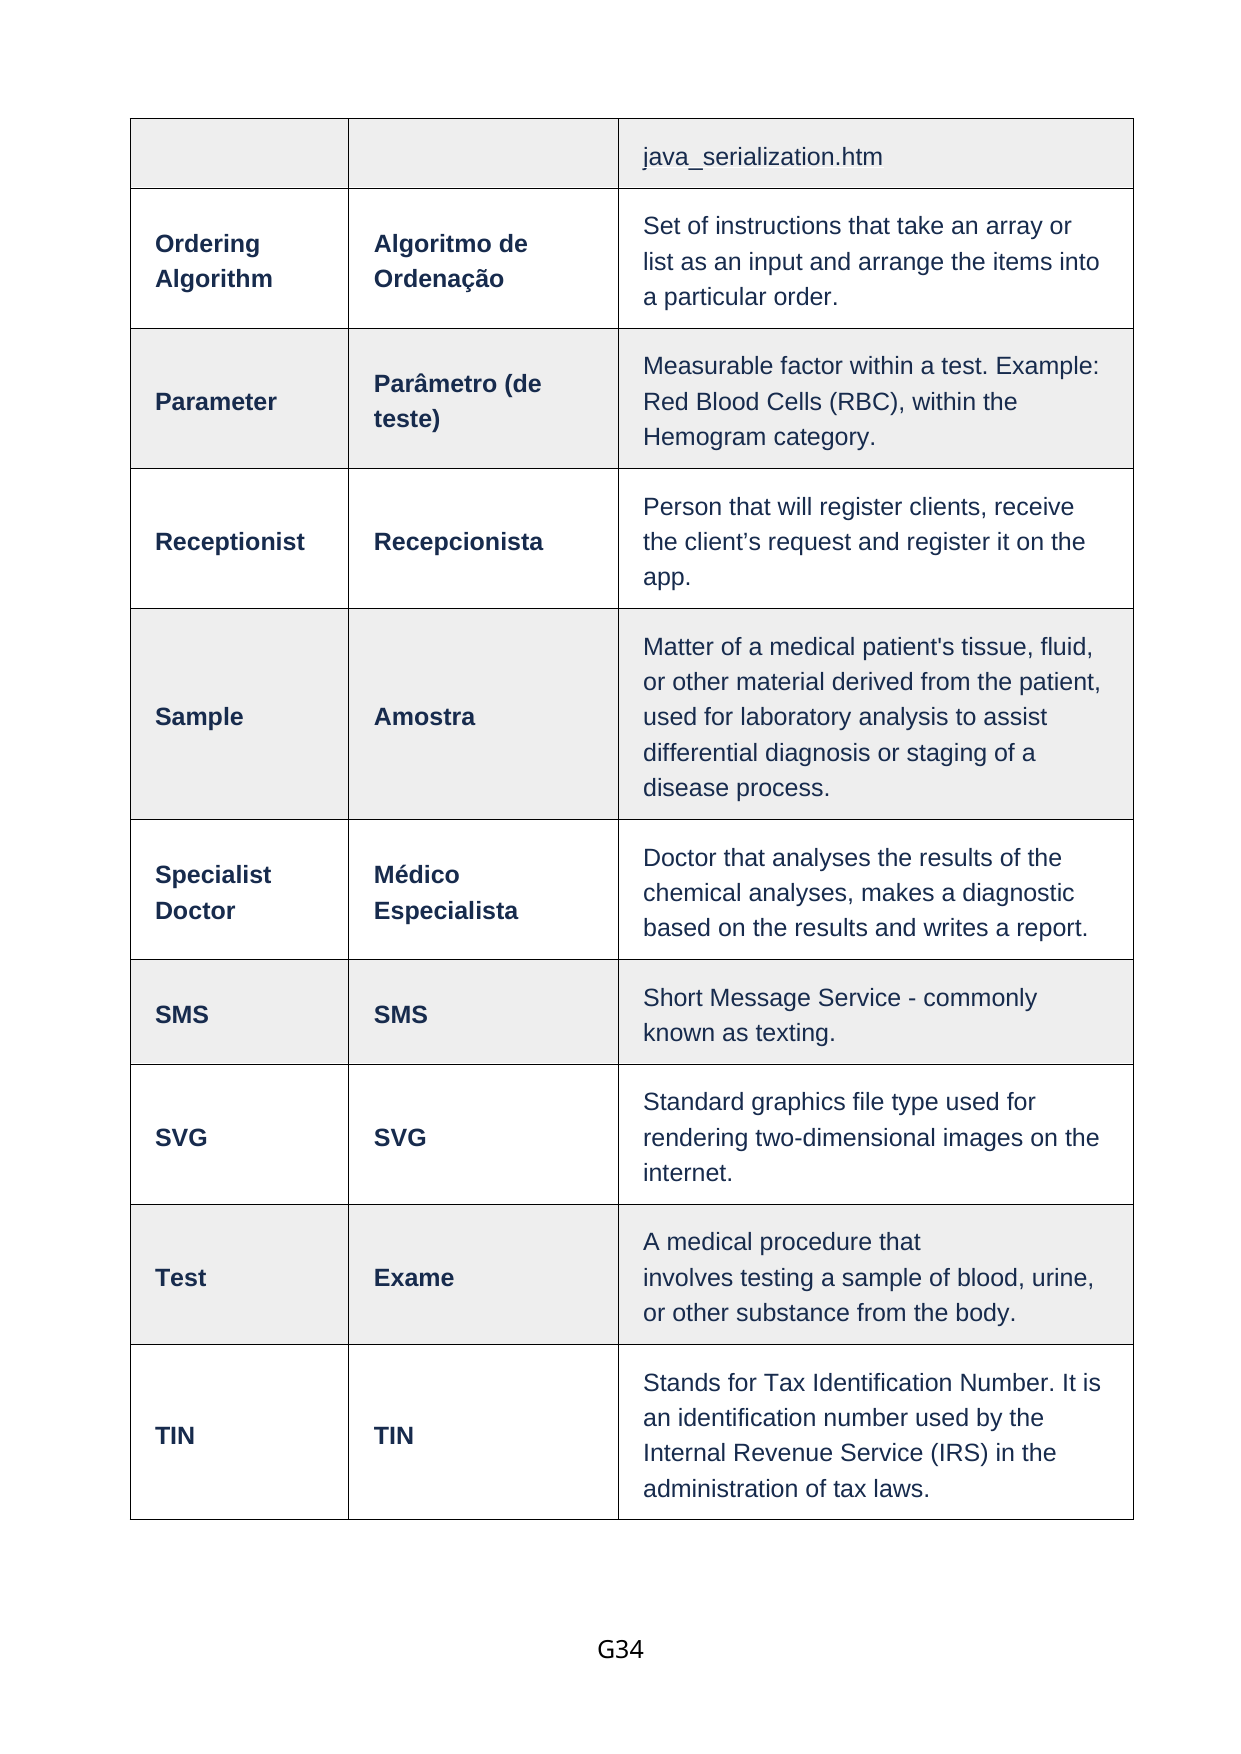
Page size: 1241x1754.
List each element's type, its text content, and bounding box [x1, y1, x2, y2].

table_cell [131, 119, 348, 187]
table_cell Sample [131, 609, 348, 819]
table_cell TIN [349, 1345, 618, 1519]
table_cell SVG [349, 1065, 618, 1203]
table_cell Stands for Tax Identification Number. It is an identification number used by the Internal Revenue Service (IRS) in the administration of tax laws. [619, 1345, 1133, 1519]
table_cell Specialist Doctor [131, 820, 348, 959]
table_cell Exame [349, 1205, 618, 1344]
table_cell Standard graphics file type used for rendering two-dimensional images on the internet. [619, 1065, 1133, 1203]
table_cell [619, 119, 1133, 187]
table_cell Receptionist [131, 469, 348, 608]
table_cell SMS [131, 960, 348, 1063]
table_cell SVG [131, 1065, 348, 1203]
table_cell Person that will register clients, receive the client’s request and register it on the app. [619, 469, 1133, 608]
table_cell Recepcionista [349, 469, 618, 608]
table_cell Médico Especialista [349, 820, 618, 959]
table_cell Test [131, 1205, 348, 1344]
table_cell Set of instructions that take an array or list as an input and arrange the items into a particular order. [619, 189, 1133, 327]
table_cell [349, 119, 618, 187]
table_cell Matter of a medical patient's tissue, fluid, or other material derived from the patient, used for laboratory analysis to assist differential diagnosis or staging of a disease process. [619, 609, 1133, 819]
table_cell SMS [349, 960, 618, 1063]
table_cell Parameter [131, 329, 348, 468]
table_cell Short Message Service - commonly known as texting. [619, 960, 1133, 1063]
table_cell Doctor that analyses the results of the chemical analyses, makes a diagnostic based on the results and writes a report. [619, 820, 1133, 959]
table_cell TIN [131, 1345, 348, 1519]
table_cell Algoritmo de Ordenação [349, 189, 618, 327]
table_cell Measurable factor within a test. Example: Red Blood Cells (RBC), within the Hemogram category. [619, 329, 1133, 468]
table_cell A medical procedure that involves testing a sample of blood, urine, or other substance from the body. [619, 1205, 1133, 1344]
table_cell Amostra [349, 609, 618, 819]
table_cell Parâmetro (de teste) [349, 329, 618, 468]
table_cell Ordering Algorithm [131, 189, 348, 327]
